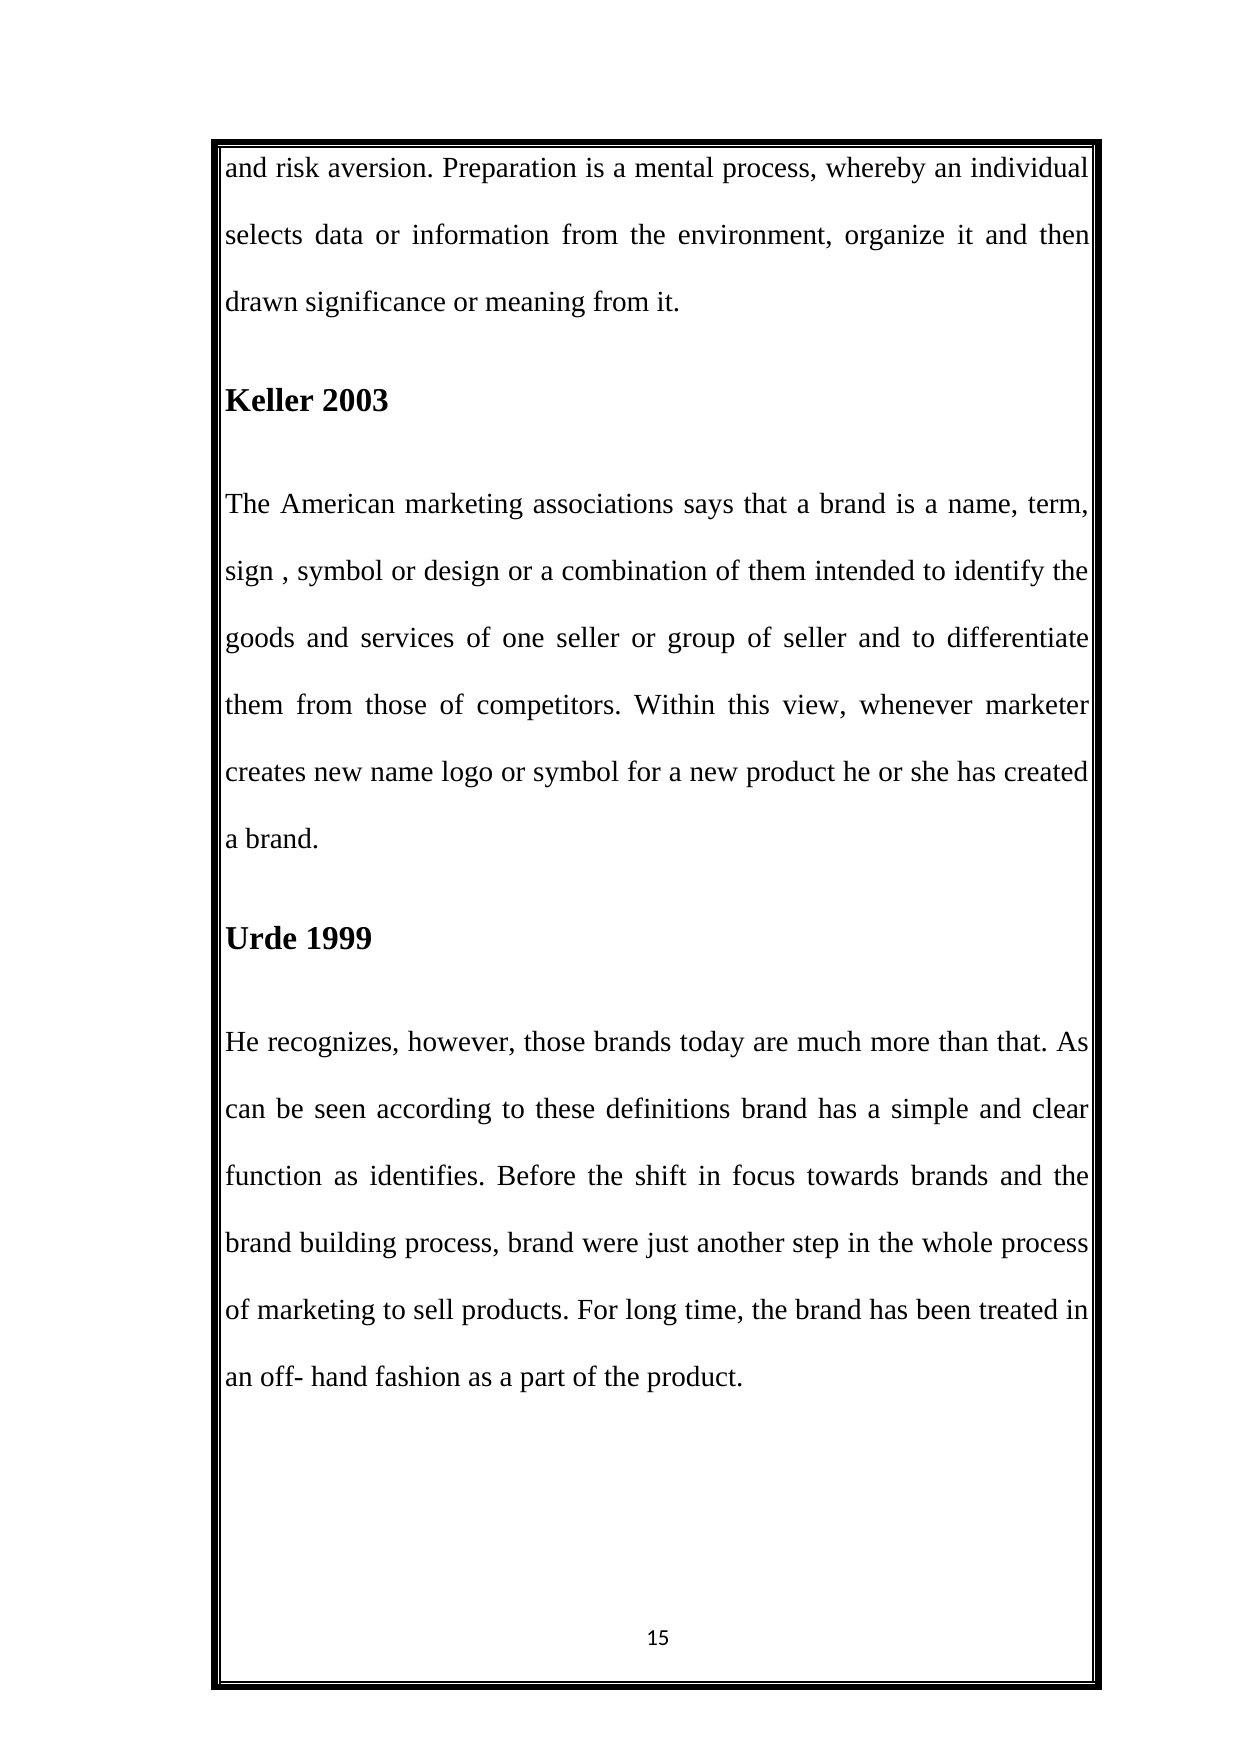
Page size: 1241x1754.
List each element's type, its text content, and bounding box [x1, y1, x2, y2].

text Urde 1999 [225, 918, 1090, 956]
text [225, 150, 1090, 318]
text He recognizes, however, those brands today are much more than that. As can be seen according to these definitions brand has a simple and clear function as identifies. Before the shift in focus towards brands and the brand building process, brand were just another step in the whole process of marketing to sell products. For long time, the brand has been treated in an off- hand fashion as a part of the product. [225, 1024, 1090, 1393]
text The American marketing associations says that a brand is a name, term, sign , symbol or design or a combination of them intended to identify the goods and services of one seller or group of seller and to differentiate them from those of competitors. Within this view, whenever marketer creates new name logo or symbol for a new product he or she has created a brand. [225, 486, 1090, 855]
text Keller 2003 [225, 380, 1090, 419]
